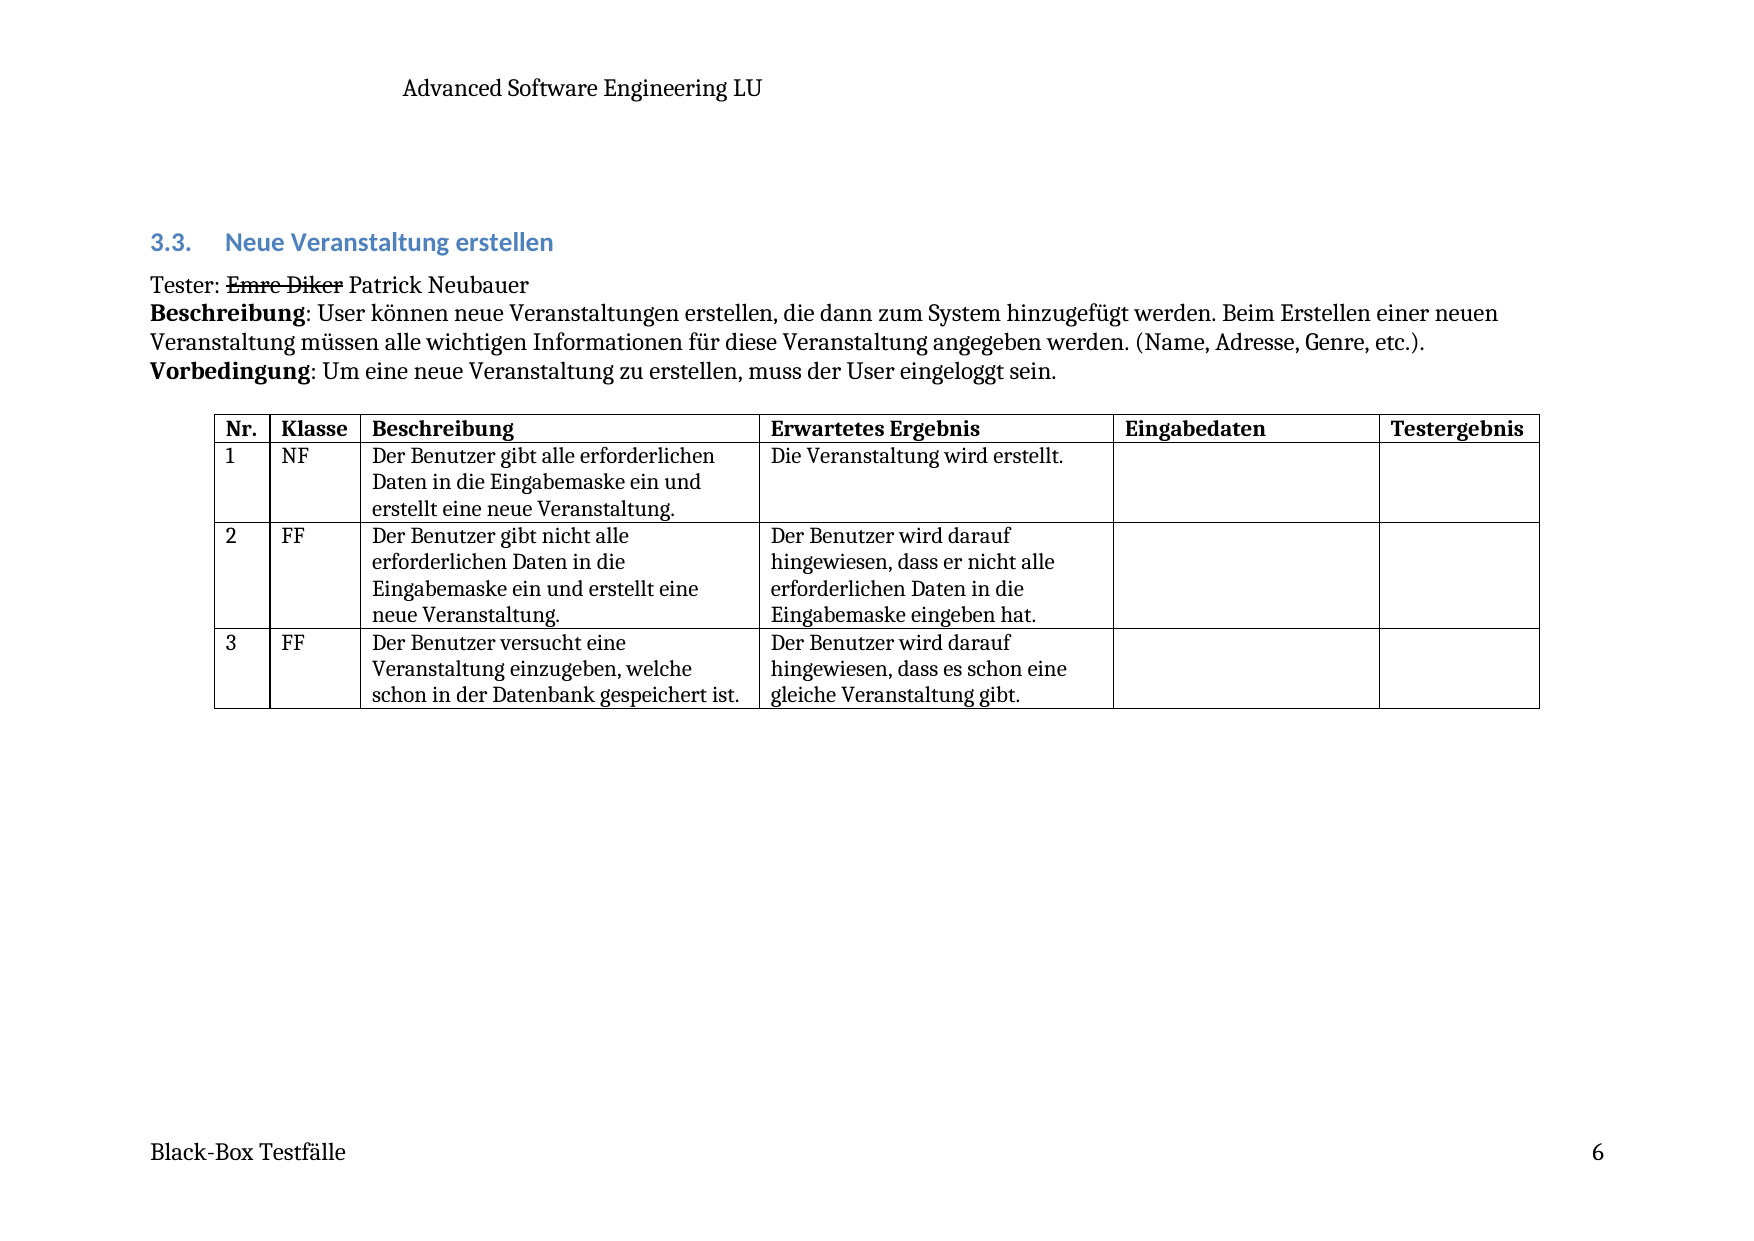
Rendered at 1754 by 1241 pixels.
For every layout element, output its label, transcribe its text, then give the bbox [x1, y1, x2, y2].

table_cell [1114, 443, 1379, 522]
table_cell FF [271, 523, 360, 628]
table_header Eingabedaten [1114, 415, 1379, 442]
table_cell Der Benutzer versucht eine Veranstaltung einzugeben, welche schon in der Datenbank gespeichert ist. [361, 629, 759, 708]
table_cell FF [271, 629, 360, 708]
table_cell Der Benutzer wird darauf hingewiesen, dass es schon eine gleiche Veranstaltung gibt. [760, 629, 1113, 708]
table_header Erwartetes Ergebnis [760, 415, 1113, 442]
table_cell Der Benutzer wird darauf hingewiesen, dass er nicht alle erforderlichen Daten in die Eingabemaske eingeben hat. [760, 523, 1113, 628]
table_cell [1114, 523, 1379, 628]
table_cell 2 [215, 523, 269, 628]
subtitle Neue Veranstaltung erstellen [150, 225, 1604, 258]
table_cell NF [271, 443, 360, 522]
text Beschreibung: User können neue Veranstaltungen erstellen, die dann zum System hinzugefügt werden. Beim Erstellen einer neuen Veranstaltung müssen alle wichtigen Informationen für diese Veranstaltung angegeben werden. (Name, Adresse, Genre, etc.). [150, 299, 1604, 357]
table_cell Die Veranstaltung wird erstellt. [760, 443, 1113, 522]
table_header Beschreibung [361, 415, 759, 442]
table_cell 3 [215, 629, 269, 708]
table_header Klasse [271, 415, 360, 442]
table_cell [1380, 443, 1539, 522]
table_cell Der Benutzer gibt alle erforderlichen Daten in die Eingabemaske ein und erstellt eine neue Veranstaltung. [361, 443, 759, 522]
table_cell [1114, 629, 1379, 708]
table_header Nr. [215, 415, 269, 442]
table_cell 1 [215, 443, 269, 522]
text Tester: Emre Diker Patrick Neubauer [150, 271, 1604, 299]
table_cell Der Benutzer gibt nicht alle erforderlichen Daten in die Eingabemaske ein und erstellt eine neue Veranstaltung. [361, 523, 759, 628]
text Vorbedingung: Um eine neue Veranstaltung zu erstellen, muss der User eingeloggt sein. [150, 357, 1604, 386]
table_cell [1380, 523, 1539, 628]
table_header Testergebnis [1380, 415, 1539, 442]
table_cell [1380, 629, 1539, 708]
